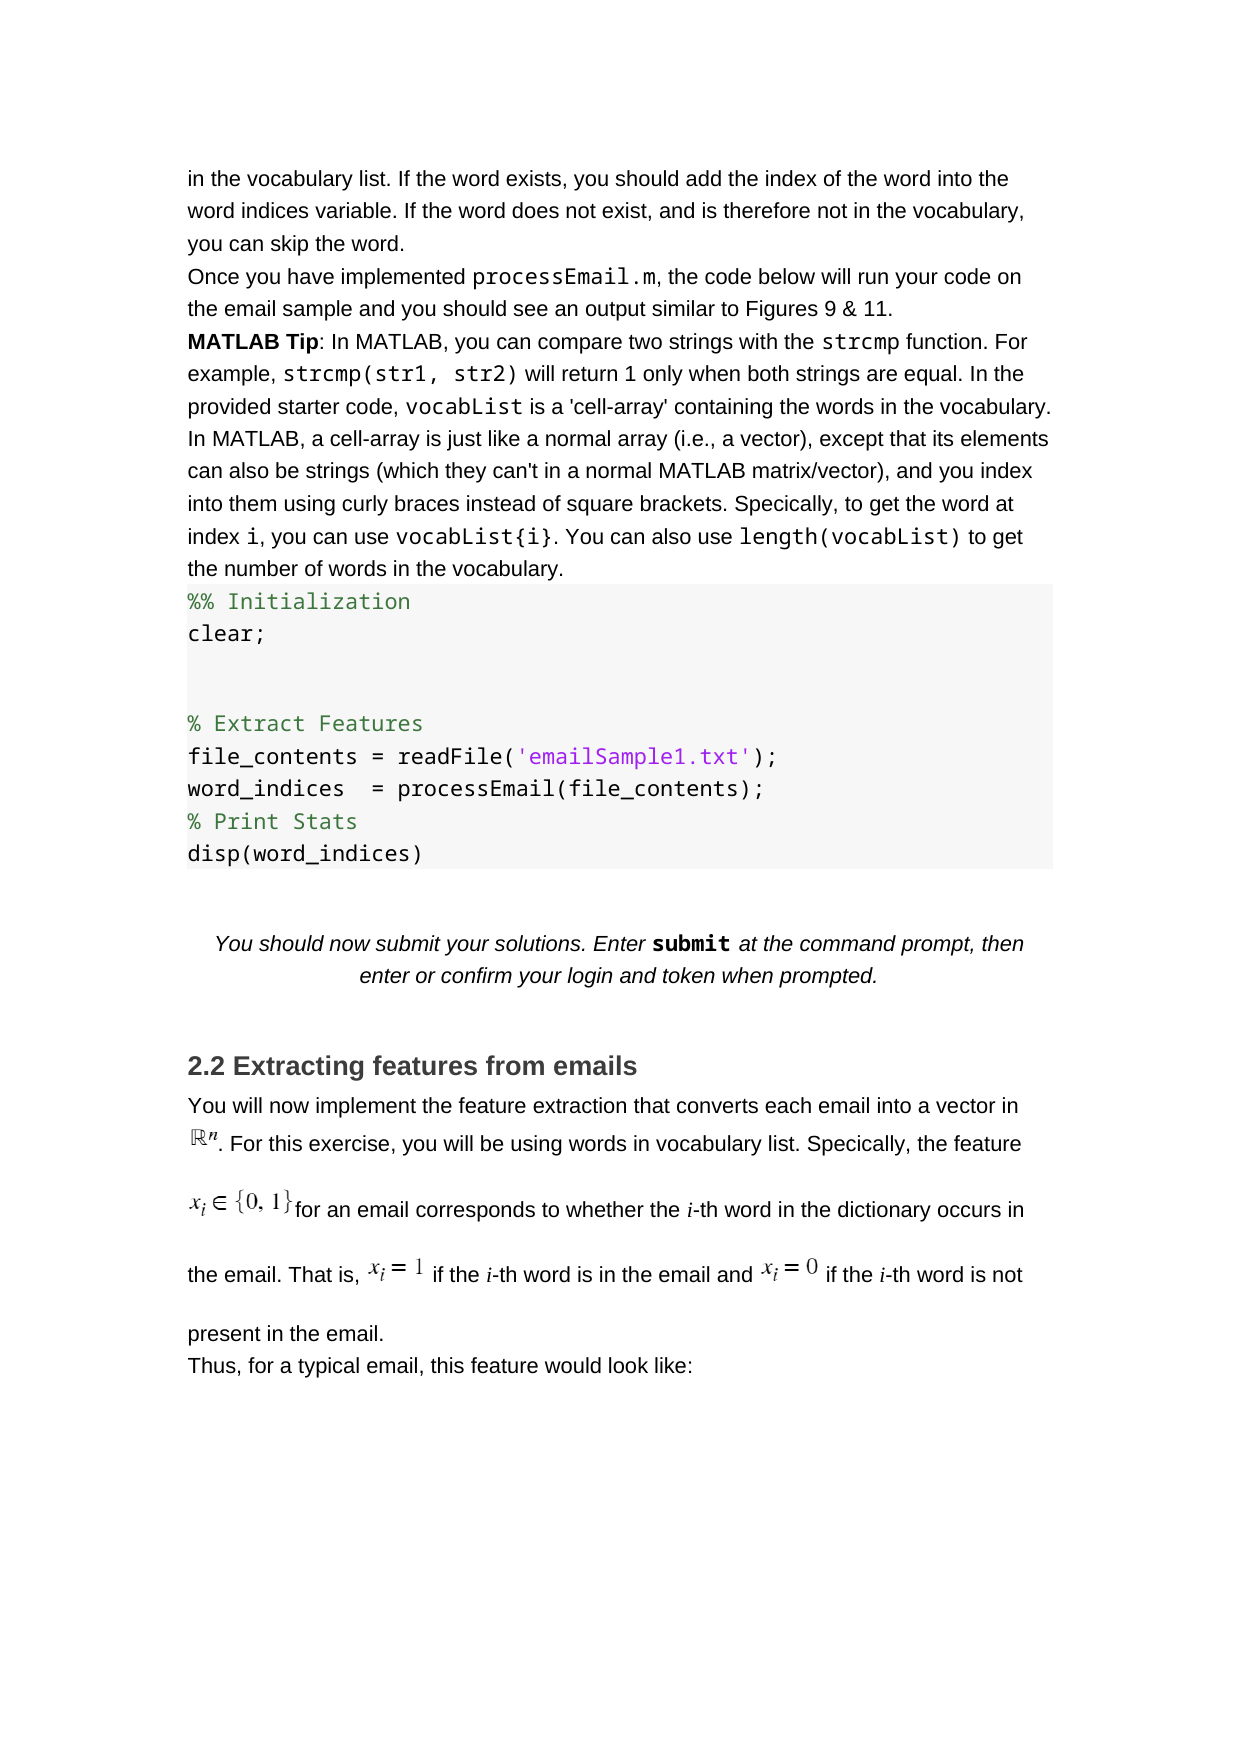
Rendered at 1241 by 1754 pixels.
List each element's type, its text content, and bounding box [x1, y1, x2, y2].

text Once you have implemented processEmail.m, the code below will run your code on the email sample and you should see an output similar to Figures 9 & 11. [187, 259, 1053, 324]
text clear; [187, 617, 1053, 649]
text word_indices = processEmail(file_contents); [187, 772, 1053, 804]
text You will now implement the feature extraction that converts each email into a vector in . For this exercise, you will be using words in vocabulary list. Specically, the feature for an email corresponds to whether the i-th word in the dictionary occurs in the email. That is, if the i-th word is in the email and if the i-th word is not present in the email. [187, 1090, 1053, 1350]
picture [187, 1122, 218, 1151]
text % Extract Features [187, 707, 1053, 739]
text disp(word_indices) [187, 837, 1053, 869]
text You should now submit your solutions. Enter submit at the command prompt, then enter or confirm your login and token when prompted. [187, 927, 1053, 992]
text Thus, for a typical email, this feature would look like: [187, 1350, 1053, 1382]
text file_contents = readFile('emailSample1.txt'); [187, 739, 1053, 772]
text %% Initialization [187, 584, 1053, 617]
text 2.2 Extracting features from emails [187, 1049, 1037, 1082]
picture [759, 1252, 820, 1283]
text MATLAB Tip: In MATLAB, you can compare two strings with the strcmp function. For example, strcmp(str1, str2) will return 1 only when both strings are equal. In the provided starter code, vocabList is a 'cell-array' containing the words in the vocabulary. In MATLAB, a cell-array is just like a normal array (i.e., a vector), except that its elements can also be strings (which they can't in a normal MATLAB matrix/vector), and you index into them using curly braces instead of square brackets. Specically, to get the word at index i, you can use vocabList{i}. You can also use length(vocabList) to get the number of words in the vocabulary. [187, 324, 1053, 584]
text % Print Stats [187, 804, 1053, 837]
picture [187, 1187, 295, 1218]
picture [366, 1252, 427, 1283]
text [187, 162, 1053, 259]
